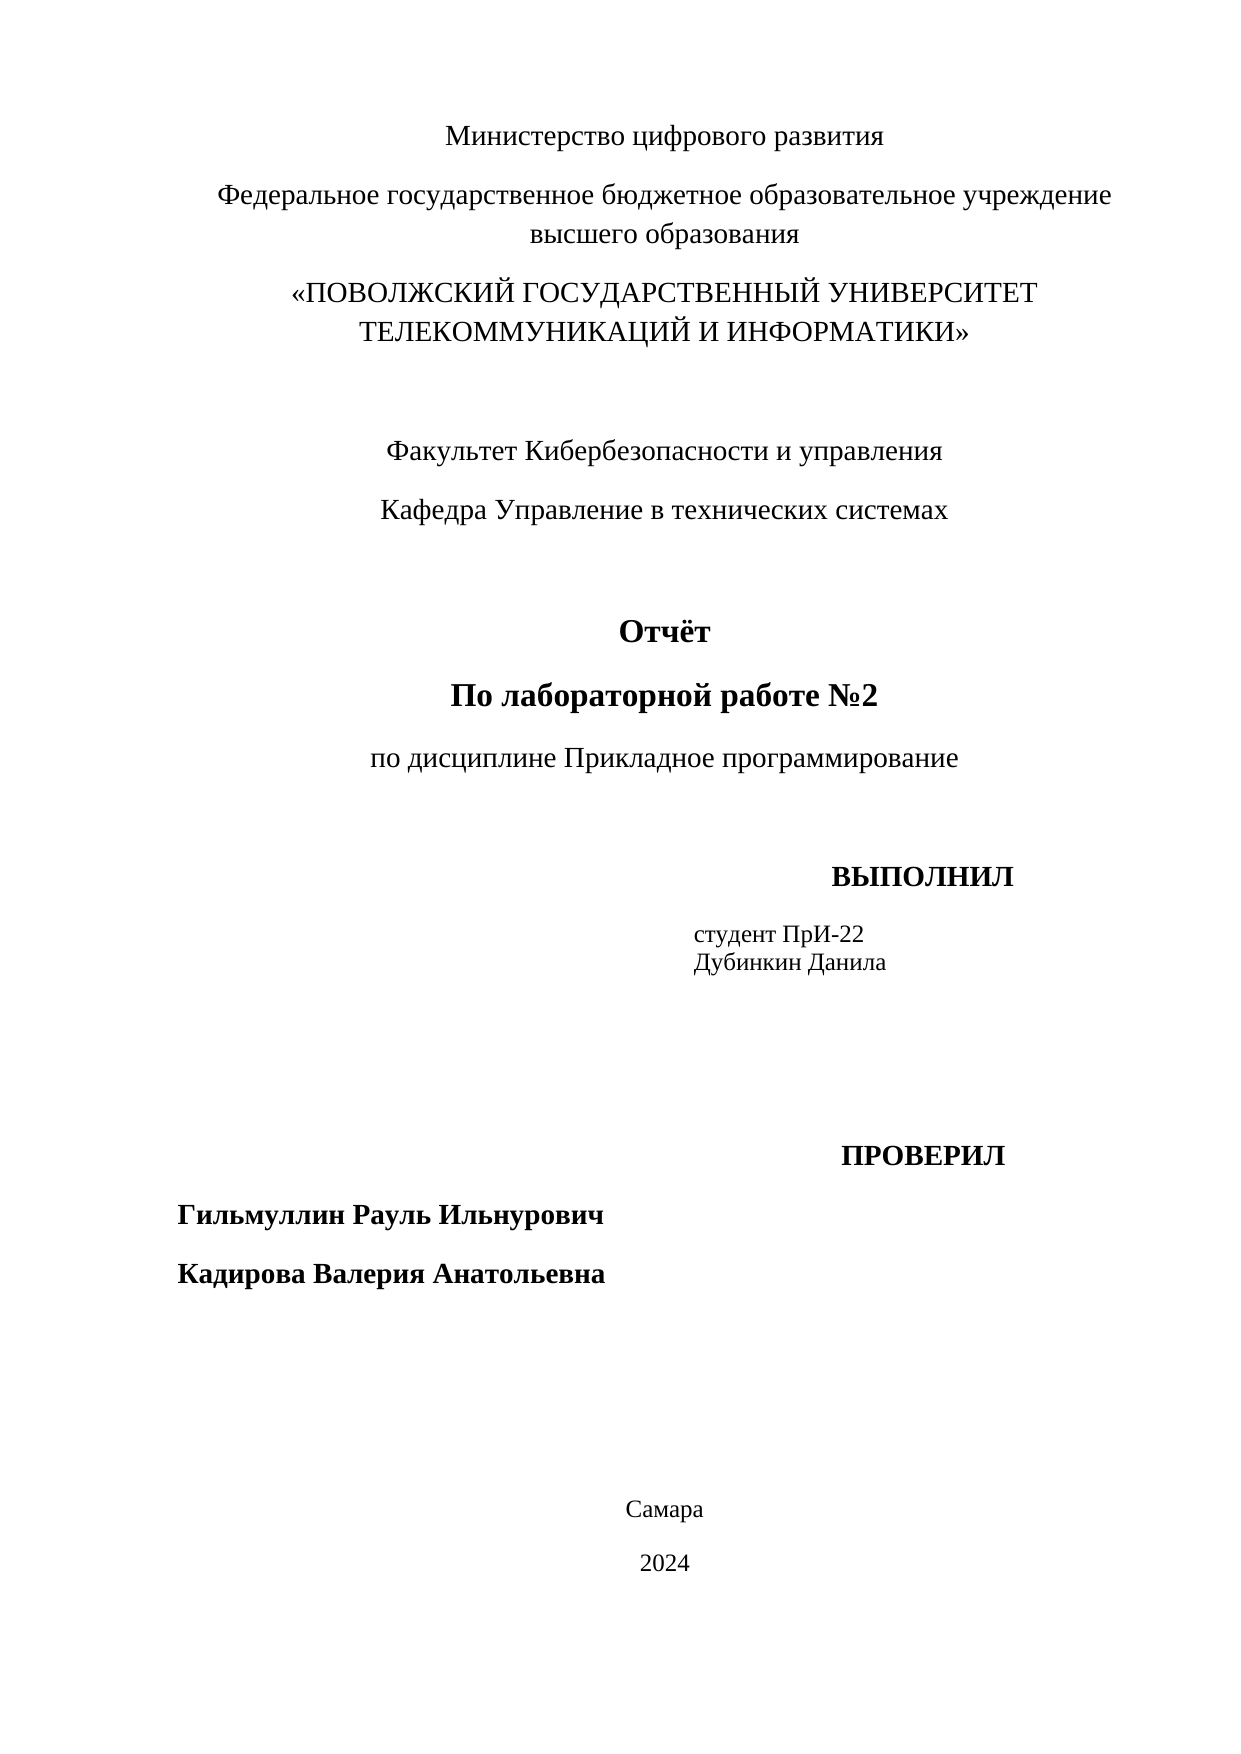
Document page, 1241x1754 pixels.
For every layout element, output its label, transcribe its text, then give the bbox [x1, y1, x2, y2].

text «ПОВОЛЖСКИЙ ГОСУДАРСТВЕННЫЙ УНИВЕРСИТЕТ ТЕЛЕКОММУНИКАЦИЙ И ИНФОРМАТИКИ» [177, 275, 1152, 347]
text Самара [177, 1494, 1152, 1523]
text По лабораторной работе №2 [177, 676, 1152, 714]
text Кафедра Управление в технических системах [177, 492, 1152, 526]
text Министерство цифрового развития [177, 118, 1152, 152]
text Факультет Кибербезопасности и управления [177, 433, 1152, 466]
text по дисциплине Прикладное программирование [177, 741, 1152, 774]
text Дубинкин Данила [619, 947, 1152, 976]
text Отчёт [177, 611, 1152, 649]
text 2024 [177, 1548, 1152, 1577]
text ПРОВЕРИЛ [767, 1138, 1152, 1171]
text Гильмуллин Рауль Ильнурович [177, 1197, 1152, 1231]
text студент ПрИ-22 [619, 919, 1152, 947]
text ВЫПОЛНИЛ [620, 859, 1152, 893]
text Кадирова Валерия Анатольевна [177, 1257, 1152, 1290]
text Федеральное государственное бюджетное образовательное учреждение высшего образования [177, 177, 1152, 249]
